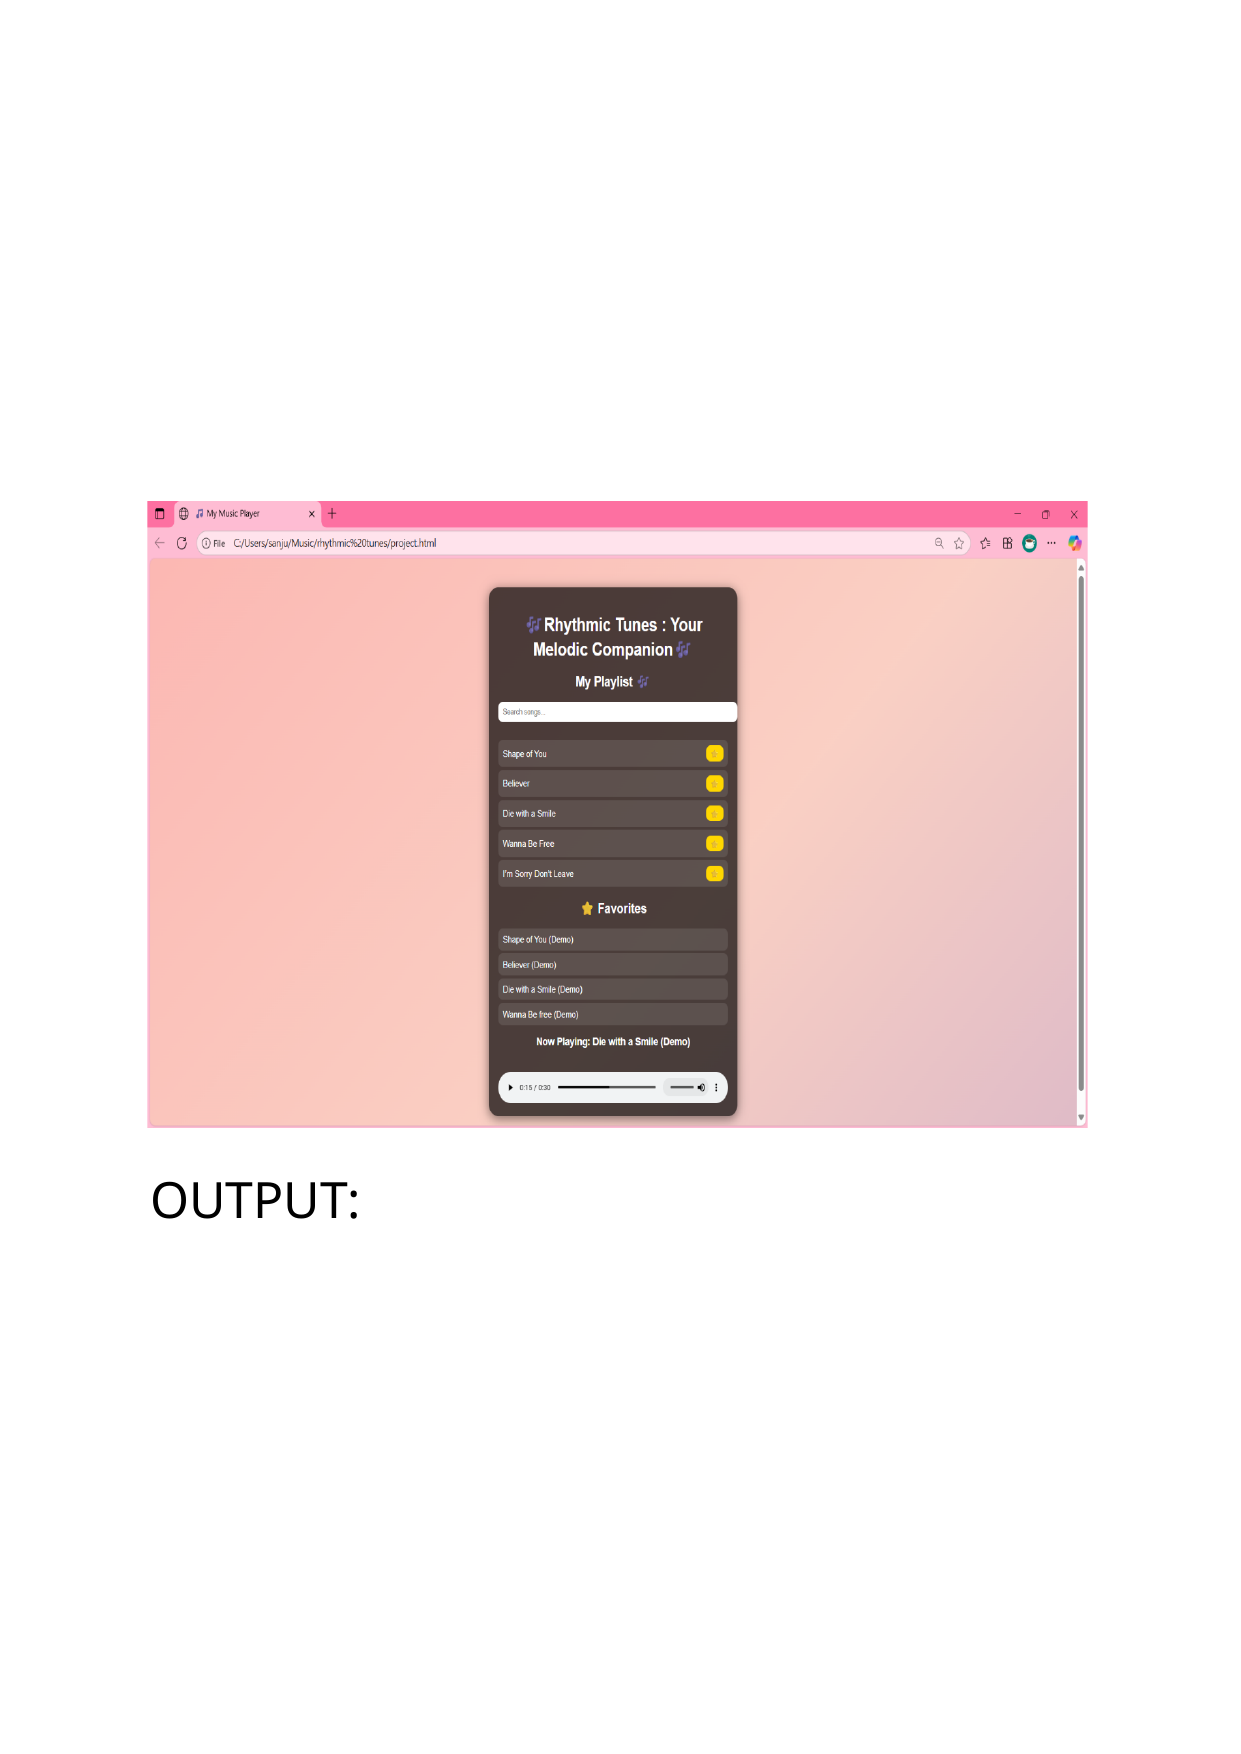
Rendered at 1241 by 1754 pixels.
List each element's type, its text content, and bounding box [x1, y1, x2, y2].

picture [147, 501, 1088, 1128]
